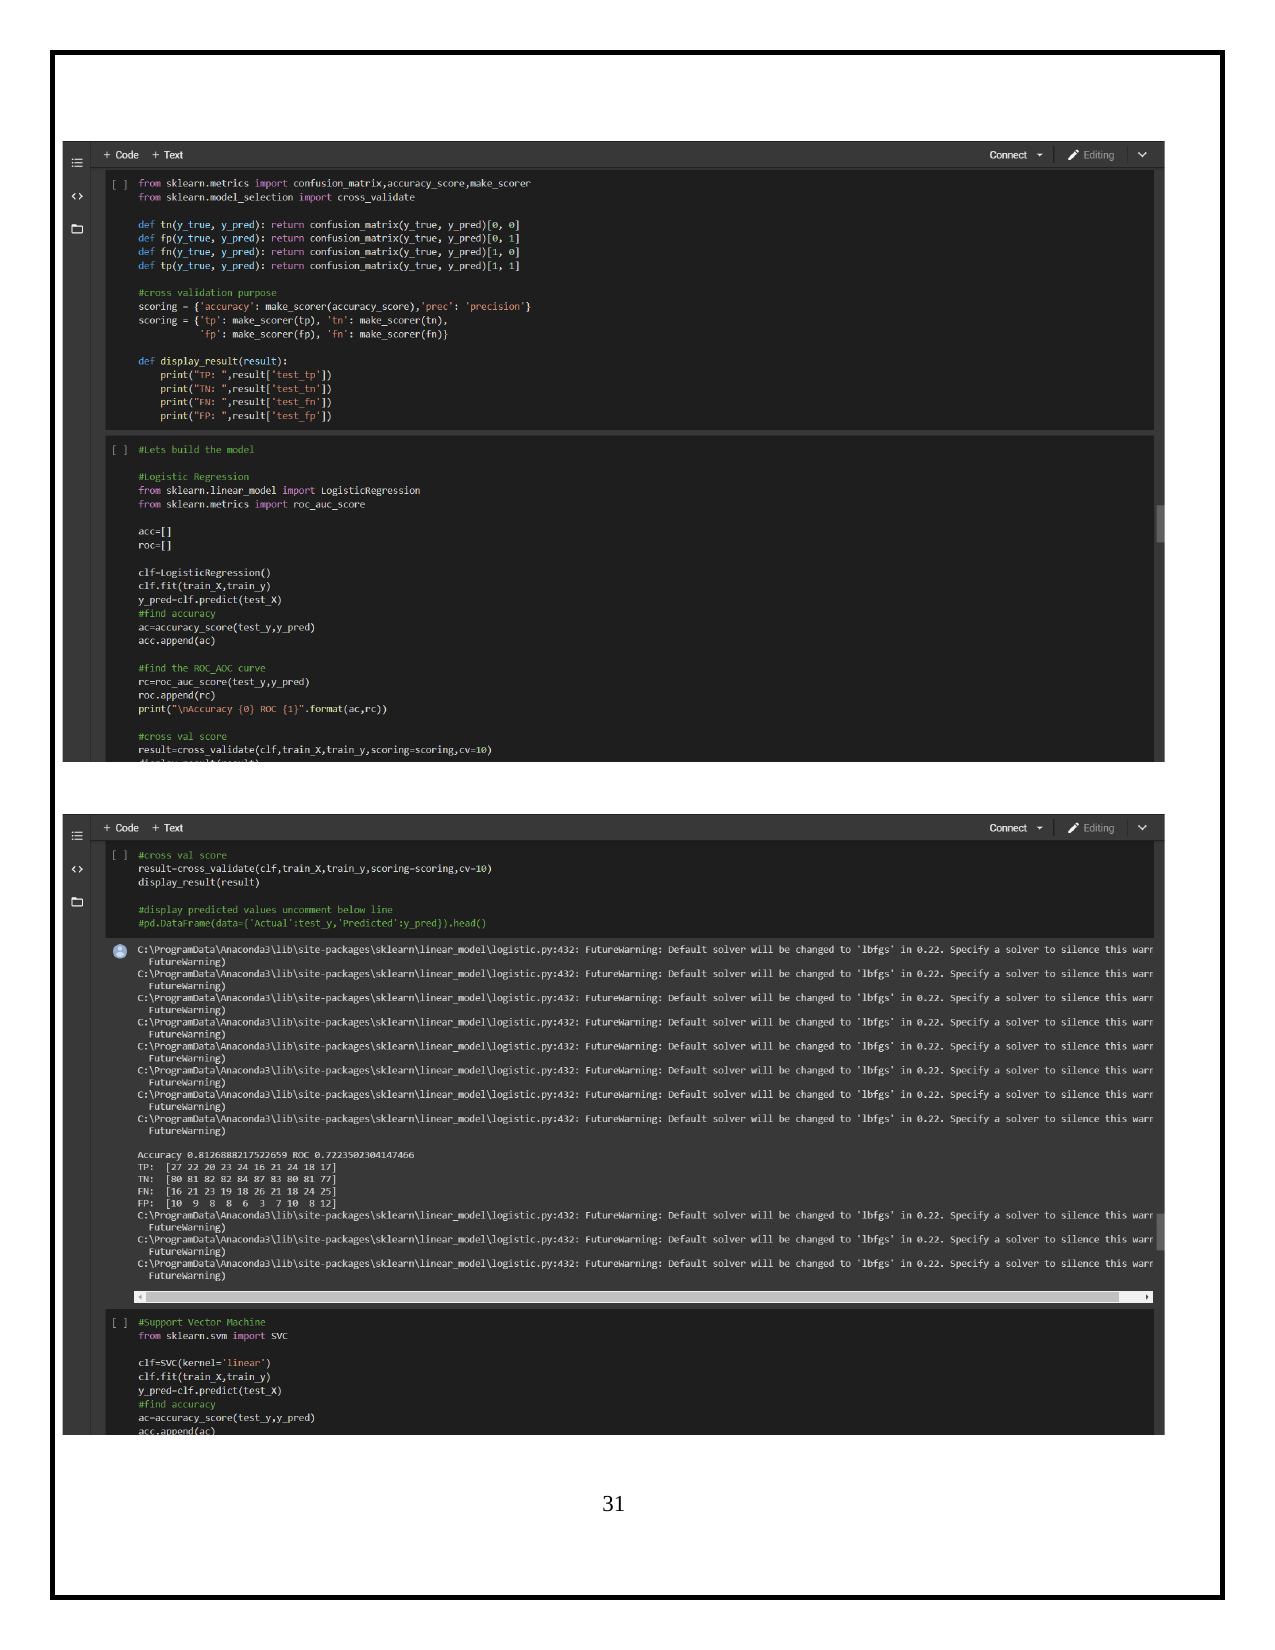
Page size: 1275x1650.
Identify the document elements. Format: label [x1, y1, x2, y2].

picture [62, 141, 1165, 762]
picture [62, 814, 1165, 1435]
